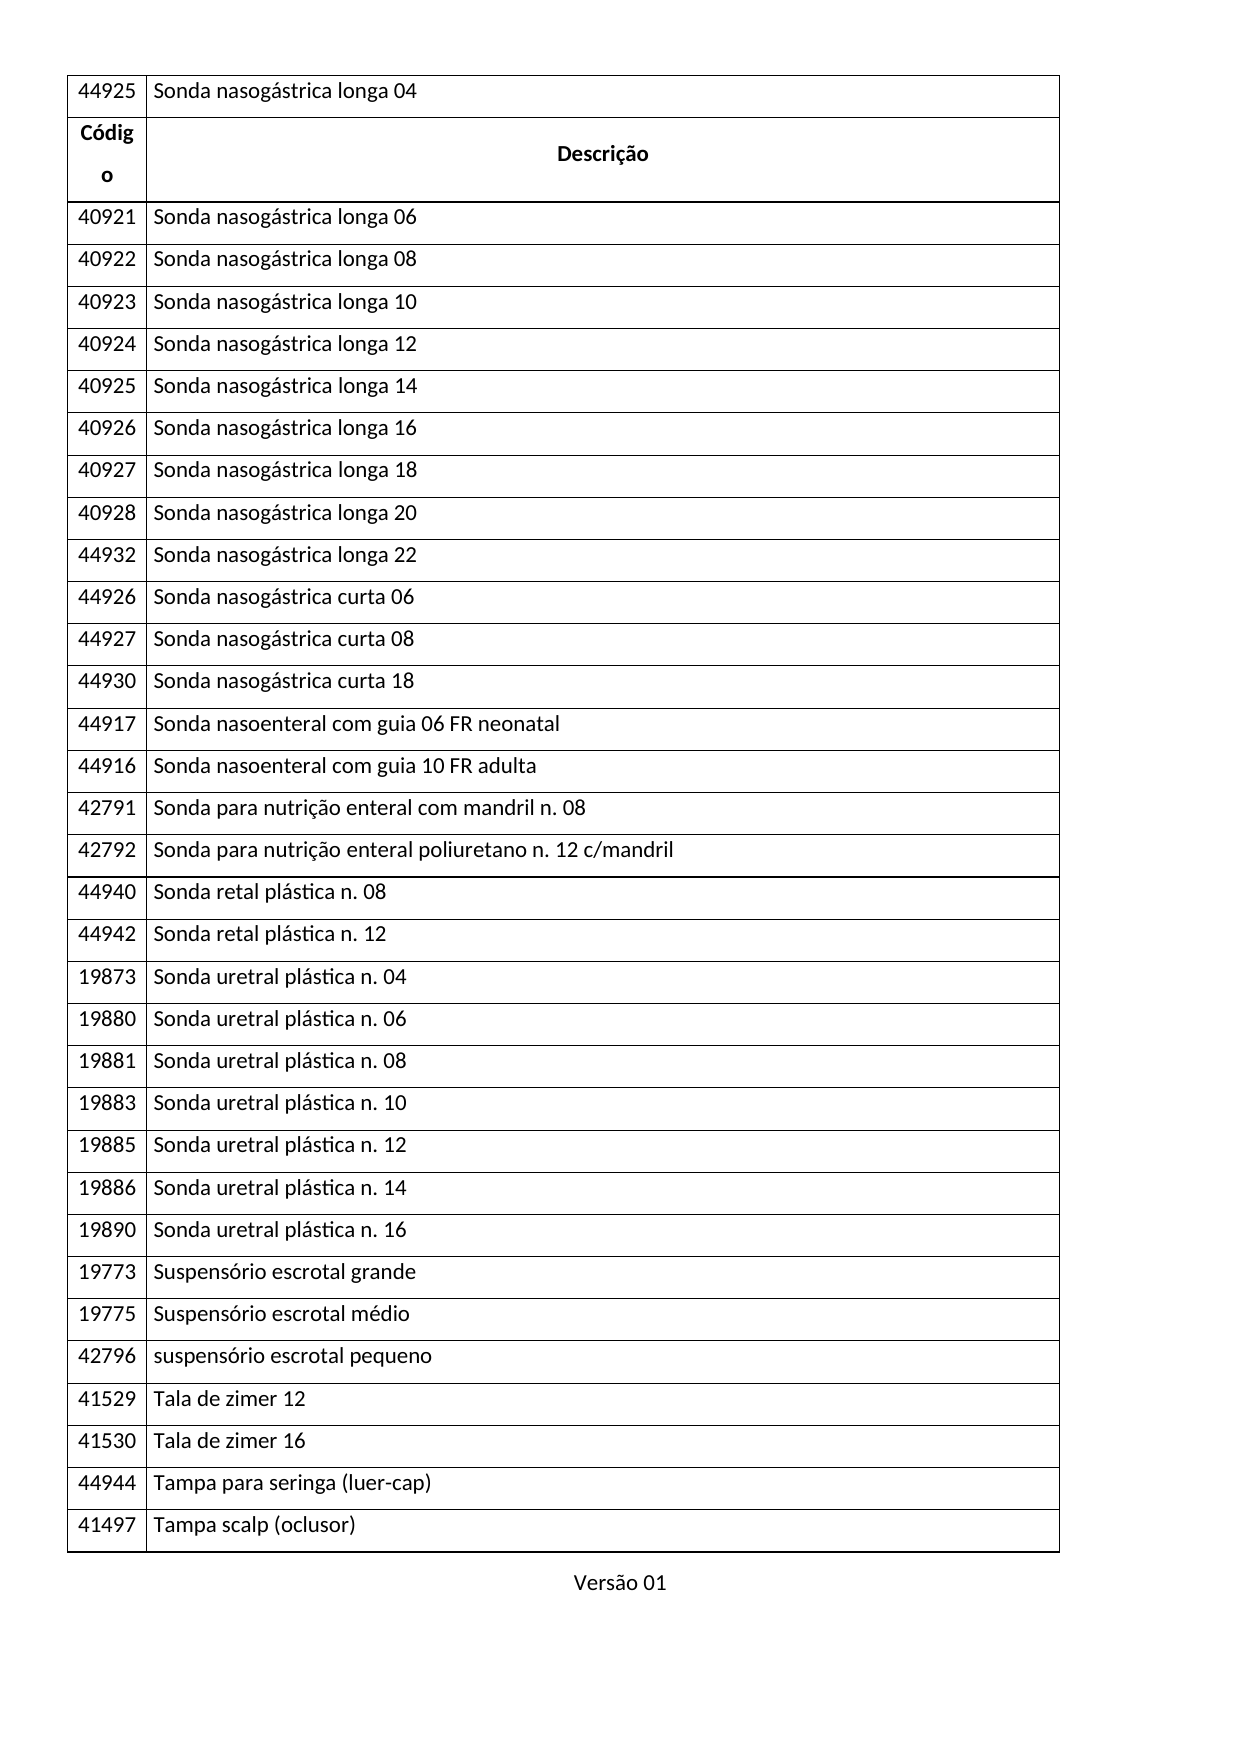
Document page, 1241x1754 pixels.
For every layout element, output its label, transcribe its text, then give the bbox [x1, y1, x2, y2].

table_cell Sonda retal plástica n. 08 [147, 878, 1059, 918]
table_cell 41529 [68, 1384, 146, 1425]
table_cell Suspensório escrotal grande [147, 1257, 1059, 1298]
table_cell Sonda nasoenteral com guia 10 FR adulta [147, 751, 1059, 792]
table_cell 44925 [68, 76, 146, 117]
table_cell Sonda nasoenteral com guia 06 FR neonatal [147, 709, 1059, 750]
table_cell Descrição [147, 118, 1059, 201]
table_cell 44930 [68, 666, 146, 708]
table_cell 40923 [68, 287, 146, 328]
table_cell suspensório escrotal pequeno [147, 1341, 1059, 1383]
table_cell 44926 [68, 582, 146, 623]
table_cell Sonda uretral plástica n. 14 [147, 1173, 1059, 1214]
table_cell Sonda uretral plástica n. 08 [147, 1046, 1059, 1087]
table_cell 40924 [68, 329, 146, 370]
table_cell 44916 [68, 751, 146, 792]
table_cell 42792 [68, 835, 146, 876]
table_cell Sonda nasogástrica curta 18 [147, 666, 1059, 708]
table_cell Tampa scalp (oclusor) [147, 1510, 1059, 1551]
table_cell 44932 [68, 540, 146, 581]
table_cell Sonda nasogástrica longa 06 [147, 203, 1059, 243]
table_cell Sonda uretral plástica n. 04 [147, 962, 1059, 1003]
table_cell Sonda para nutrição enteral com mandril n. 08 [147, 793, 1059, 834]
table_cell 19883 [68, 1088, 146, 1129]
table_cell 19885 [68, 1131, 146, 1172]
table_cell Sonda uretral plástica n. 12 [147, 1131, 1059, 1172]
table_cell 42796 [68, 1341, 146, 1383]
table_cell Suspensório escrotal médio [147, 1299, 1059, 1340]
table_cell 19881 [68, 1046, 146, 1087]
table_cell Sonda nasogástrica longa 08 [147, 245, 1059, 286]
table_cell 19773 [68, 1257, 146, 1298]
table_cell Sonda uretral plástica n. 16 [147, 1215, 1059, 1256]
table_cell 19890 [68, 1215, 146, 1256]
table_cell 44917 [68, 709, 146, 750]
table_cell Código [68, 118, 146, 201]
table_cell 19775 [68, 1299, 146, 1340]
table_cell Sonda nasogástrica longa 20 [147, 498, 1059, 539]
table_cell Sonda nasogástrica longa 14 [147, 371, 1059, 412]
table_cell Sonda nasogástrica longa 16 [147, 413, 1059, 454]
table_cell Sonda uretral plástica n. 10 [147, 1088, 1059, 1129]
table_cell Sonda nasogástrica longa 22 [147, 540, 1059, 581]
table_cell 40928 [68, 498, 146, 539]
table_cell Sonda nasogástrica longa 04 [147, 76, 1059, 117]
table_cell Sonda nasogástrica longa 12 [147, 329, 1059, 370]
table_cell 41497 [68, 1510, 146, 1551]
table_cell 40927 [68, 456, 146, 497]
table_cell Sonda retal plástica n. 12 [147, 920, 1059, 961]
table_cell 19886 [68, 1173, 146, 1214]
table_cell 41530 [68, 1426, 146, 1467]
table_cell Sonda nasogástrica curta 06 [147, 582, 1059, 623]
table_cell Sonda nasogástrica longa 10 [147, 287, 1059, 328]
table_cell 40921 [68, 203, 146, 243]
table_cell Tampa para seringa (luer-cap) [147, 1468, 1059, 1509]
table_cell 40925 [68, 371, 146, 412]
table_cell 44942 [68, 920, 146, 961]
table_cell Tala de zimer 12 [147, 1384, 1059, 1425]
table_cell Sonda uretral plástica n. 06 [147, 1004, 1059, 1045]
table_cell 40922 [68, 245, 146, 286]
table_cell 19880 [68, 1004, 146, 1045]
table_cell 19873 [68, 962, 146, 1003]
table_cell Sonda nasogástrica curta 08 [147, 624, 1059, 665]
table_cell Tala de zimer 16 [147, 1426, 1059, 1467]
table_cell Sonda para nutrição enteral poliuretano n. 12 c/mandril [147, 835, 1059, 876]
table_cell 44940 [68, 878, 146, 918]
table_cell 40926 [68, 413, 146, 454]
table_cell 44927 [68, 624, 146, 665]
table_cell Sonda nasogástrica longa 18 [147, 456, 1059, 497]
table_cell 42791 [68, 793, 146, 834]
table_cell 44944 [68, 1468, 146, 1509]
